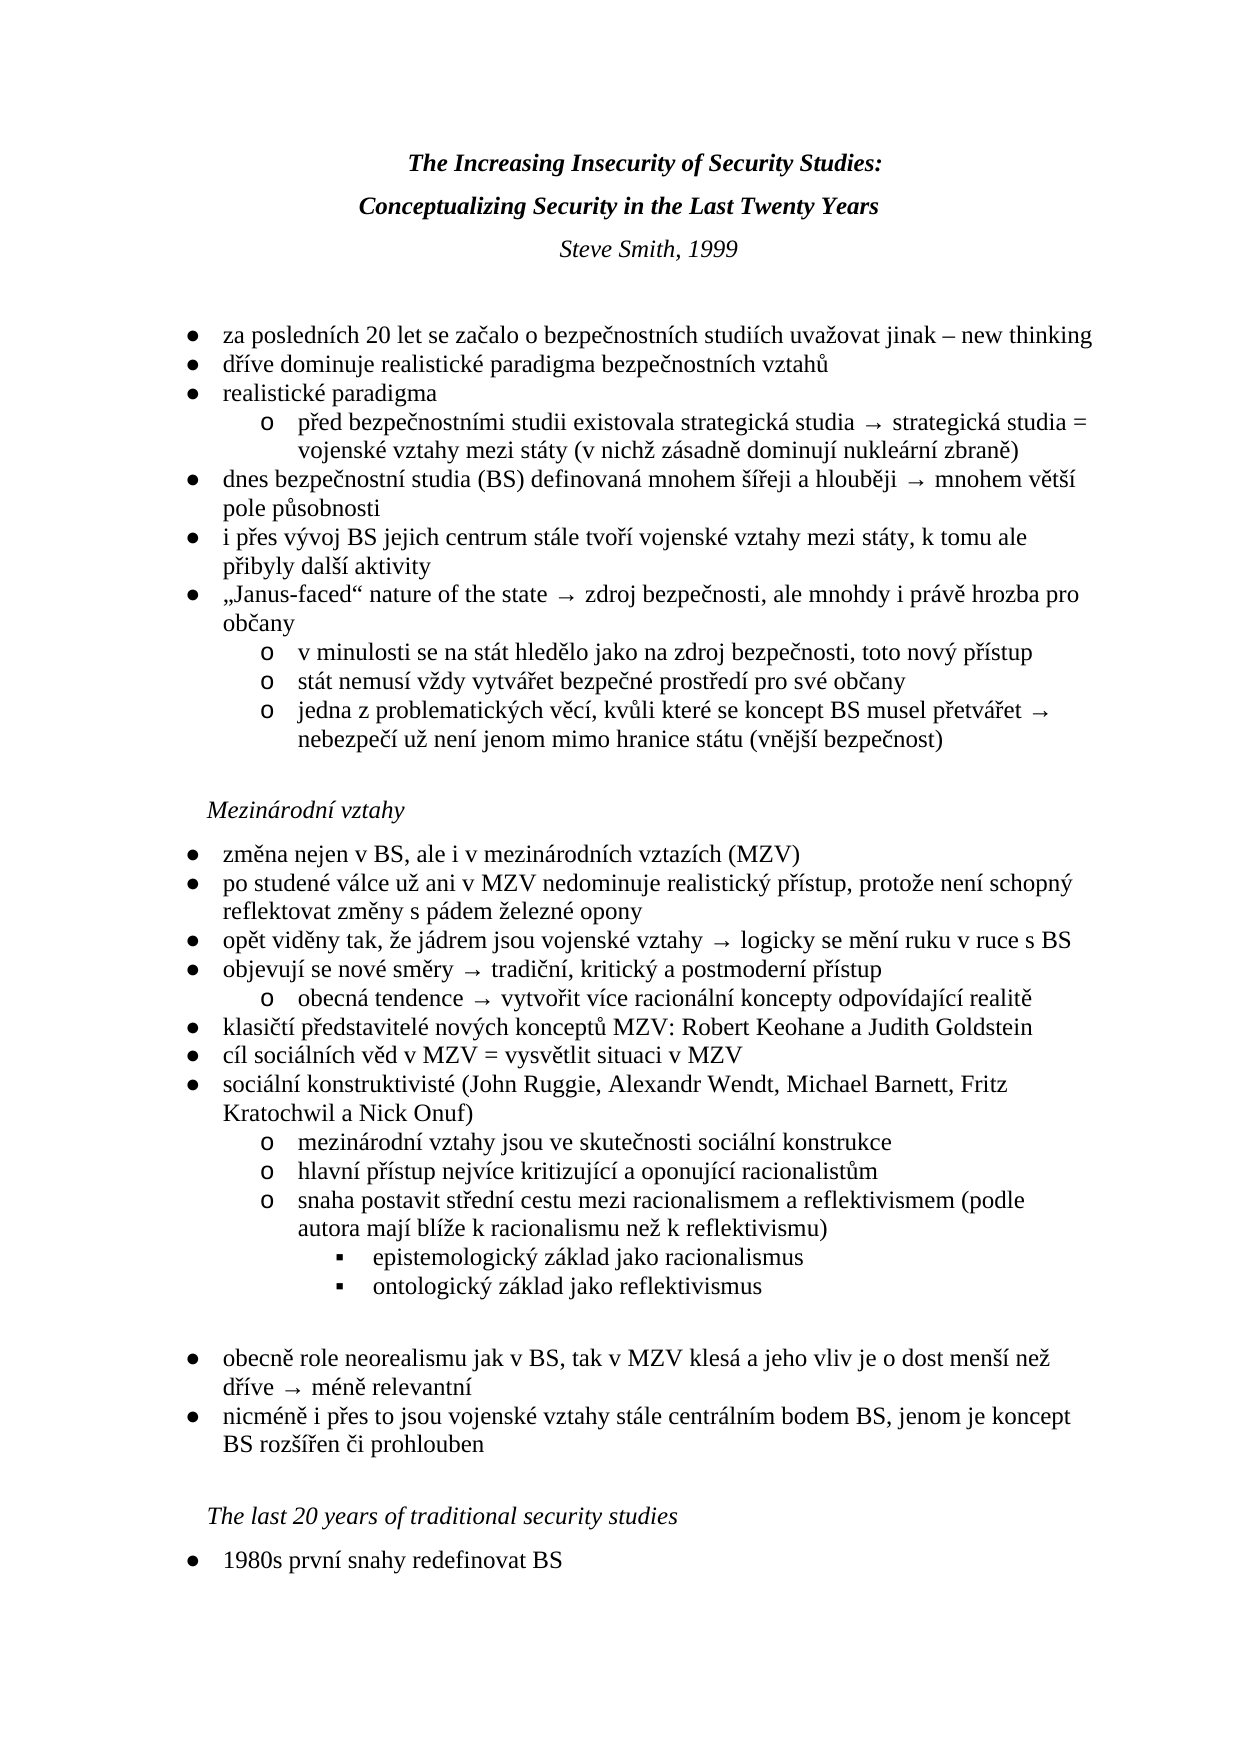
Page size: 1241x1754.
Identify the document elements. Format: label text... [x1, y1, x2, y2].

list mezinárodní vztahy jsou ve skutečnosti sociální konstrukce [260, 1127, 1093, 1156]
list objevují se nové směry → tradiční, kritický a postmoderní přístup [185, 954, 1093, 983]
list epistemologický základ jako racionalismus [335, 1242, 1093, 1271]
text Mezinárodní vztahy [148, 796, 1093, 824]
list sociální konstruktivisté (John Ruggie, Alexandr Wendt, Michael Barnett, Fritz Kratochwil a Nick Onuf) [185, 1069, 1093, 1127]
list klasičtí představitelé nových konceptů MZV: Robert Keohane a Judith Goldstein [185, 1012, 1093, 1041]
list hlavní přístup nejvíce kritizující a oponující racionalistům [260, 1156, 1093, 1185]
text The Increasing Insecurity of Security Studies: Conceptualizing Security in the Last Twenty Years [148, 148, 1093, 219]
list 1980s první snahy redefinovat BS [185, 1544, 1093, 1573]
list cíl sociálních věd v MZV = vysvětlit situaci v MZV [185, 1041, 1093, 1069]
list ontologický základ jako reflektivismus [335, 1271, 1093, 1300]
list po studené válce už ani v MZV nedominuje realistický přístup, protože není schopný reflektovat změny s pádem železné opony [185, 867, 1093, 925]
text The last 20 years of traditional security studies [148, 1501, 1093, 1530]
list obecně role neorealismu jak v BS, tak v MZV klesá a jeho vliv je o dost menší než dříve → méně relevantní [185, 1343, 1093, 1401]
list realistické paradigma [185, 378, 1093, 407]
text Steve Smith, 1999 [148, 234, 1093, 263]
list dříve dominuje realistické paradigma bezpečnostních vztahů [185, 349, 1093, 378]
list dnes bezpečnostní studia (BS) definovaná mnohem šířeji a hlouběji → mnohem větší pole působnosti [185, 464, 1093, 522]
list i přes vývoj BS jejich centrum stále tvoří vojenské vztahy mezi státy, k tomu ale přibyly další aktivity [185, 522, 1093, 579]
list jedna z problematických věcí, kvůli které se koncept BS musel přetvářet → nebezpečí už není jenom mimo hranice státu (vnější bezpečnost) [260, 695, 1093, 752]
list změna nejen v BS, ale i v mezinárodních vztazích (MZV) [185, 839, 1093, 867]
list opět viděny tak, že jádrem jsou vojenské vztahy → logicky se mění ruku v ruce s BS [185, 925, 1093, 954]
list stát nemusí vždy vytvářet bezpečné prostředí pro své občany [260, 666, 1093, 695]
list nicméně i přes to jsou vojenské vztahy stále centrálním bodem BS, jenom je koncept BS rozšířen či prohlouben [185, 1401, 1093, 1458]
list za posledních 20 let se začalo o bezpečnostních studiích uvažovat jinak – new thinking [185, 320, 1093, 349]
list obecná tendence → vytvořit více racionální koncepty odpovídající realitě [260, 983, 1093, 1012]
list v minulosti se na stát hledělo jako na zdroj bezpečnosti, toto nový přístup [260, 637, 1093, 666]
list „Janus-faced“ nature of the state → zdroj bezpečnosti, ale mnohdy i právě hrozba pro občany [185, 579, 1093, 637]
list snaha postavit střední cestu mezi racionalismem a reflektivismem (podle autora mají blíže k racionalismu než k reflektivismu) [260, 1185, 1093, 1242]
list před bezpečnostními studii existovala strategická studia → strategická studia = vojenské vztahy mezi státy (v nichž zásadně dominují nukleární zbraně) [260, 407, 1093, 464]
